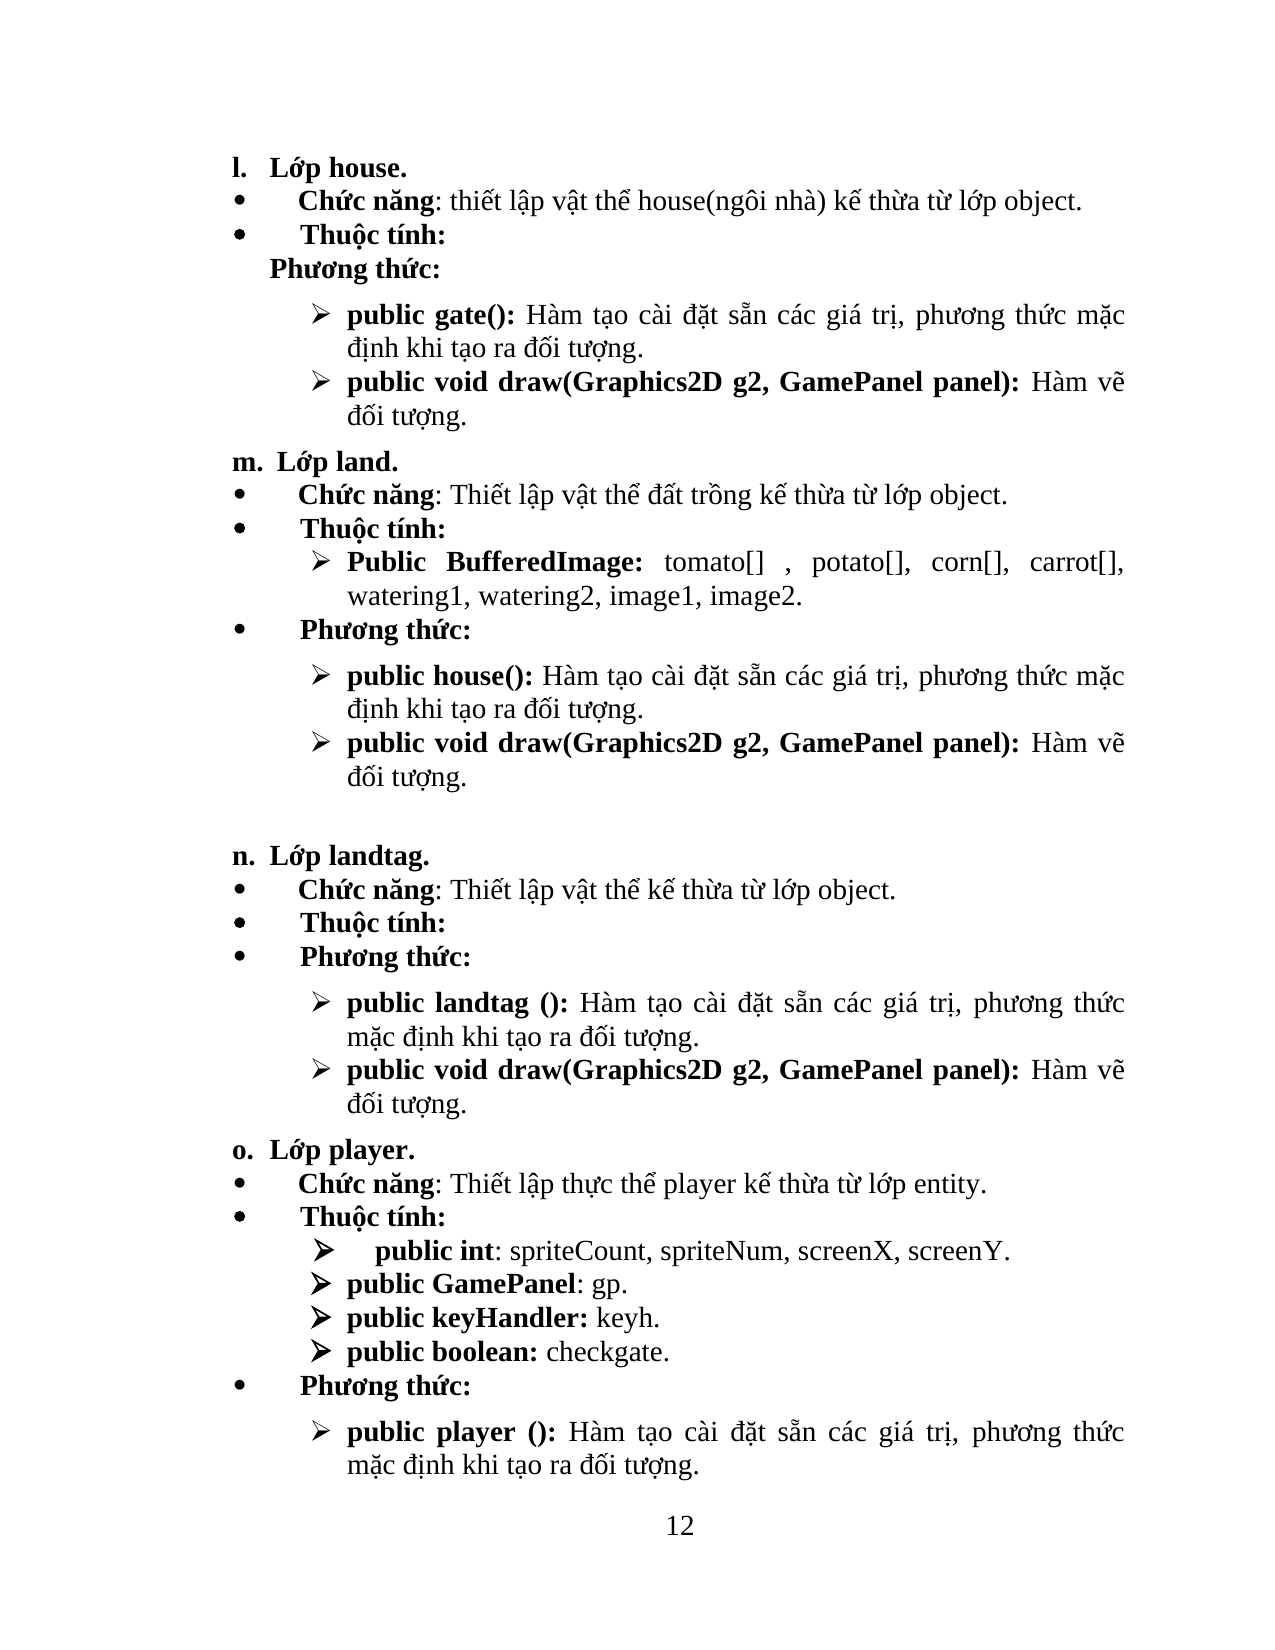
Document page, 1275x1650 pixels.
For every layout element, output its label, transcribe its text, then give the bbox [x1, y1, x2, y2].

list public house(): Hàm tạo cài đặt sẵn các giá trị, phương thức mặc định khi tạo ra đối tượng. [309, 658, 1125, 725]
list Thuộc tính: [234, 511, 1125, 544]
list Lớp house. [232, 150, 1125, 183]
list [309, 297, 1125, 364]
list Lớp land. [232, 444, 1125, 477]
list Chức năng: thiết lập vật thể house(ngôi nhà) kế thừa từ lớp object. [234, 183, 1125, 217]
list Chức năng: Thiết lập thực thể player kế thừa từ lớp entity. [234, 1166, 1125, 1199]
list Phương thức: [269, 251, 1125, 284]
list Chức năng: Thiết lập vật thể đất trồng kế thừa từ lớp object. [234, 477, 1125, 511]
list Thuộc tính: [234, 1199, 1125, 1233]
list public void draw(Graphics2D g2, GamePanel panel): Hàm vẽ đối tượng. [309, 725, 1125, 792]
list Phương thức: [234, 1368, 1125, 1401]
list Lớp landtag. [232, 838, 1125, 872]
list Phương thức: [234, 939, 1125, 973]
list Public BufferedImage: tomato[] , potato[], corn[], carrot[], watering1, watering2, image1, image2. [309, 544, 1125, 612]
list public int: spriteCount, spriteNum, screenX, screenY. [312, 1233, 1125, 1267]
list Chức năng: Thiết lập vật thể kế thừa từ lớp object. [234, 872, 1125, 906]
list public void draw(Graphics2D g2, GamePanel panel): Hàm vẽ đối tượng. [309, 1052, 1125, 1120]
list public keyHandler: keyh. [309, 1300, 1125, 1334]
list public boolean: checkgate. [309, 1334, 1125, 1368]
list public player (): Hàm tạo cài đặt sẵn các giá trị, phương thức mặc định khi tạo ra đối tượng. [309, 1414, 1125, 1481]
list public landtag (): Hàm tạo cài đặt sẵn các giá trị, phương thức mặc định khi tạo ra đối tượng. [309, 985, 1125, 1052]
list Lớp player. [232, 1132, 1125, 1166]
list public void draw(Graphics2D g2, GamePanel panel): Hàm vẽ đối tượng. [309, 364, 1125, 431]
list Thuộc tính: [234, 906, 1125, 939]
list Thuộc tính: [234, 217, 1125, 251]
list public GamePanel: gp. [309, 1267, 1125, 1300]
list Phương thức: [234, 612, 1125, 645]
